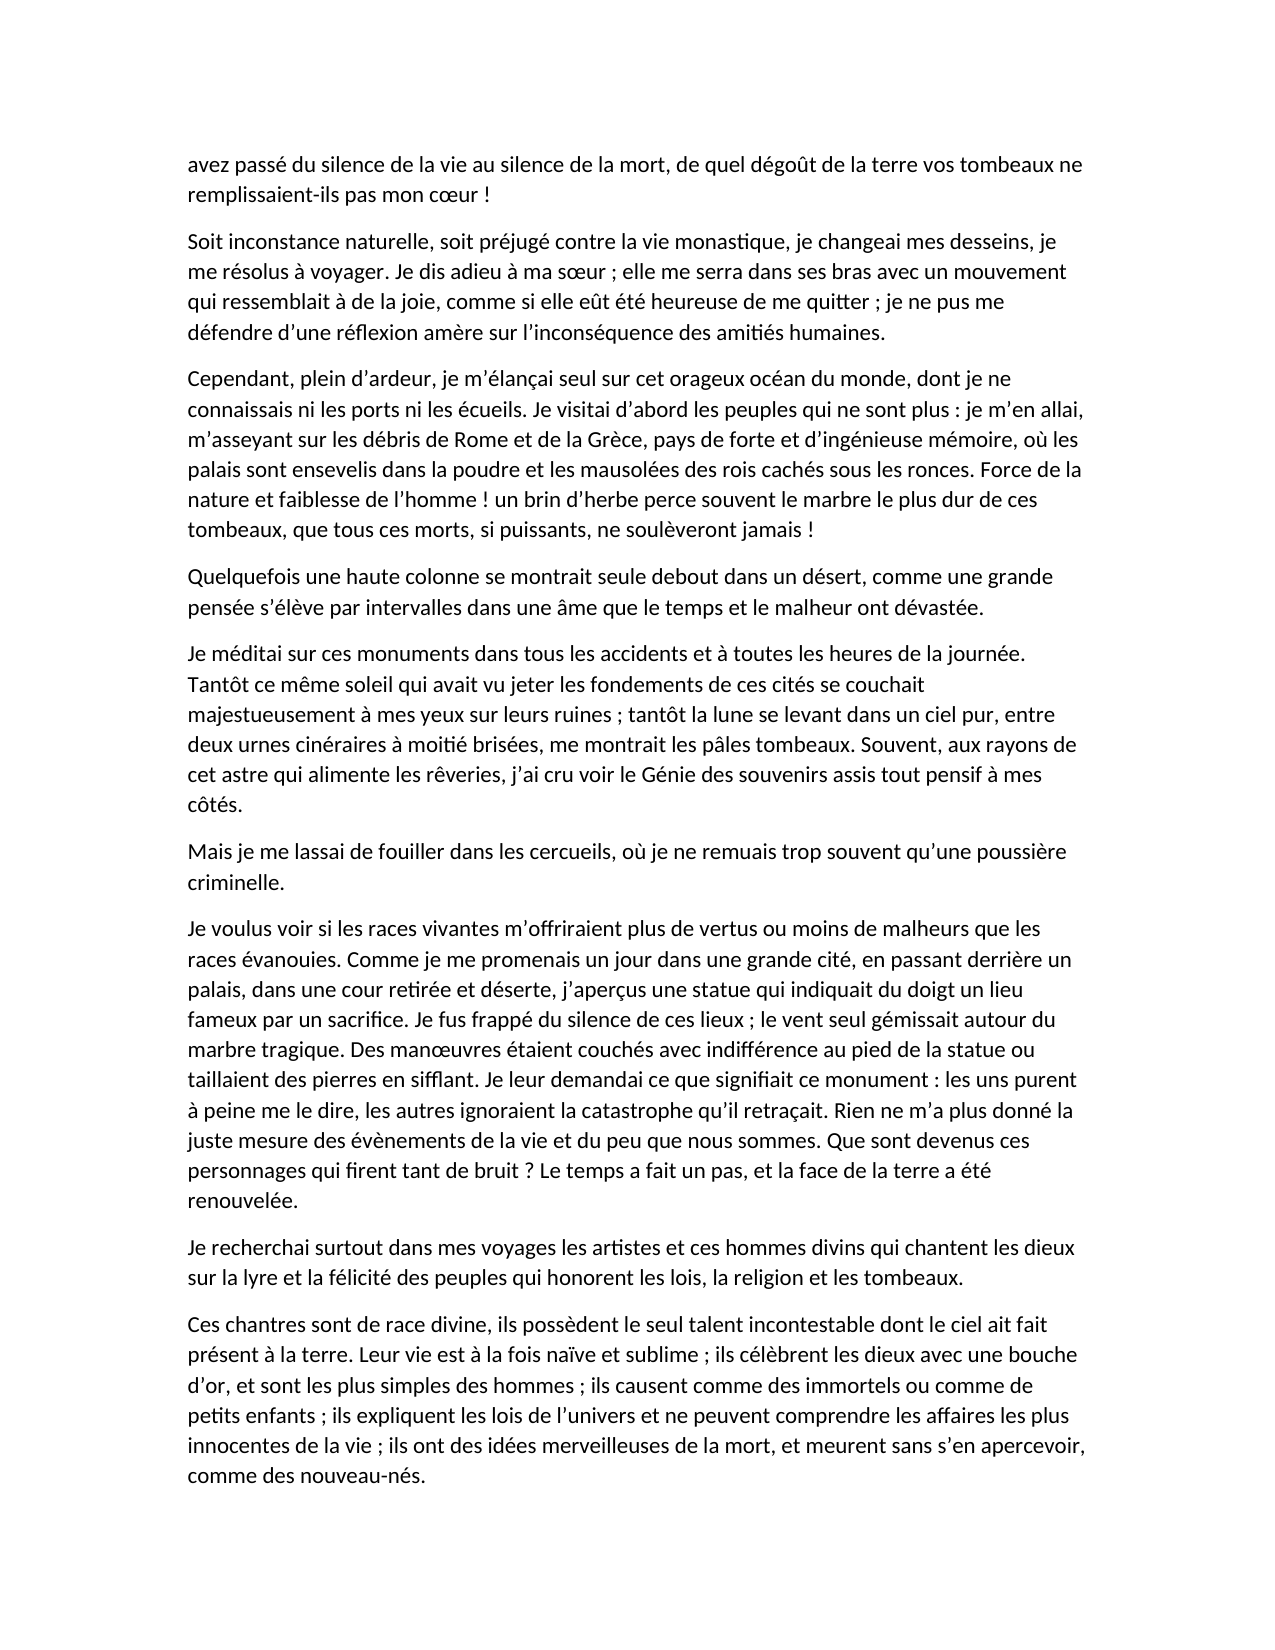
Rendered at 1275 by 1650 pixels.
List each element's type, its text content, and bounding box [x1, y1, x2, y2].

text Je recherchai surtout dans mes voyages les artistes et ces hommes divins qui chantent les dieux sur la lyre et la félicité des peuples qui honorent les lois, la religion et les tombeaux. [187, 1233, 1087, 1292]
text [187, 150, 1087, 208]
text Cependant, plein d’ardeur, je m’élançai seul sur cet orageux océan du monde, dont je ne connaissais ni les ports ni les écueils. Je visitai d’abord les peuples qui ne sont plus : je m’en allai, m’asseyant sur les débris de Rome et de la Grèce, pays de forte et d’ingénieuse mémoire, où les palais sont ensevelis dans la poudre et les mausolées des rois cachés sous les ronces. Force de la nature et faiblesse de l’homme ! un brin d’herbe perce souvent le marbre le plus dur de ces tombeaux, que tous ces morts, si puissants, ne soulèveront jamais ! [187, 364, 1087, 544]
text Soit inconstance naturelle, soit préjugé contre la vie monastique, je changeai mes desseins, je me résolus à voyager. Je dis adieu à ma sœur ; elle me serra dans ses bras avec un mouvement qui ressemblait à de la joie, comme si elle eût été heureuse de me quitter ; je ne pus me défendre d’une réflexion amère sur l’inconséquence des amitiés humaines. [187, 227, 1087, 346]
text Mais je me lassai de fouiller dans les cercueils, où je ne remuais trop souvent qu’une poussière criminelle. [187, 837, 1087, 896]
text Je voulus voir si les races vivantes m’offriraient plus de vertus ou moins de malheurs que les races évanouies. Comme je me promenais un jour dans une grande cité, en passant derrière un palais, dans une cour retirée et déserte, j’aperçus une statue qui indiquait du doigt un lieu fameux par un sacrifice. Je fus frappé du silence de ces lieux ; le vent seul gémissait autour du marbre tragique. Des manœuvres étaient couchés avec indifférence au pied de la statue ou taillaient des pierres en sifflant. Je leur demandai ce que signifiait ce monument : les uns purent à peine me le dire, les autres ignoraient la catastrophe qu’il retraçait. Rien ne m’a plus donné la juste mesure des évènements de la vie et du peu que nous sommes. Que sont devenus ces personnages qui firent tant de bruit ? Le temps a fait un pas, et la face de la terre a été renouvelée. [187, 914, 1087, 1214]
text Je méditai sur ces monuments dans tous les accidents et à toutes les heures de la journée. Tantôt ce même soleil qui avait vu jeter les fondements de ces cités se couchait majestueusement à mes yeux sur leurs ruines ; tantôt la lune se levant dans un ciel pur, entre deux urnes cinéraires à moitié brisées, me montrait les pâles tombeaux. Souvent, aux rayons de cet astre qui alimente les rêveries, j’ai cru voir le Génie des souvenirs assis tout pensif à mes côtés. [187, 639, 1087, 819]
text Quelquefois une haute colonne se montrait seule debout dans un désert, comme une grande pensée s’élève par intervalles dans une âme que le temps et le malheur ont dévastée. [187, 562, 1087, 621]
text Ces chantres sont de race divine, ils possèdent le seul talent incontestable dont le ciel ait fait présent à la terre. Leur vie est à la fois naïve et sublime ; ils célèbrent les dieux avec une bouche d’or, et sont les plus simples des hommes ; ils causent comme des immortels ou comme de petits enfants ; ils expliquent les lois de l’univers et ne peuvent comprendre les affaires les plus innocentes de la vie ; ils ont des idées merveilleuses de la mort, et meurent sans s’en apercevoir, comme des nouveau-nés. [187, 1310, 1087, 1489]
